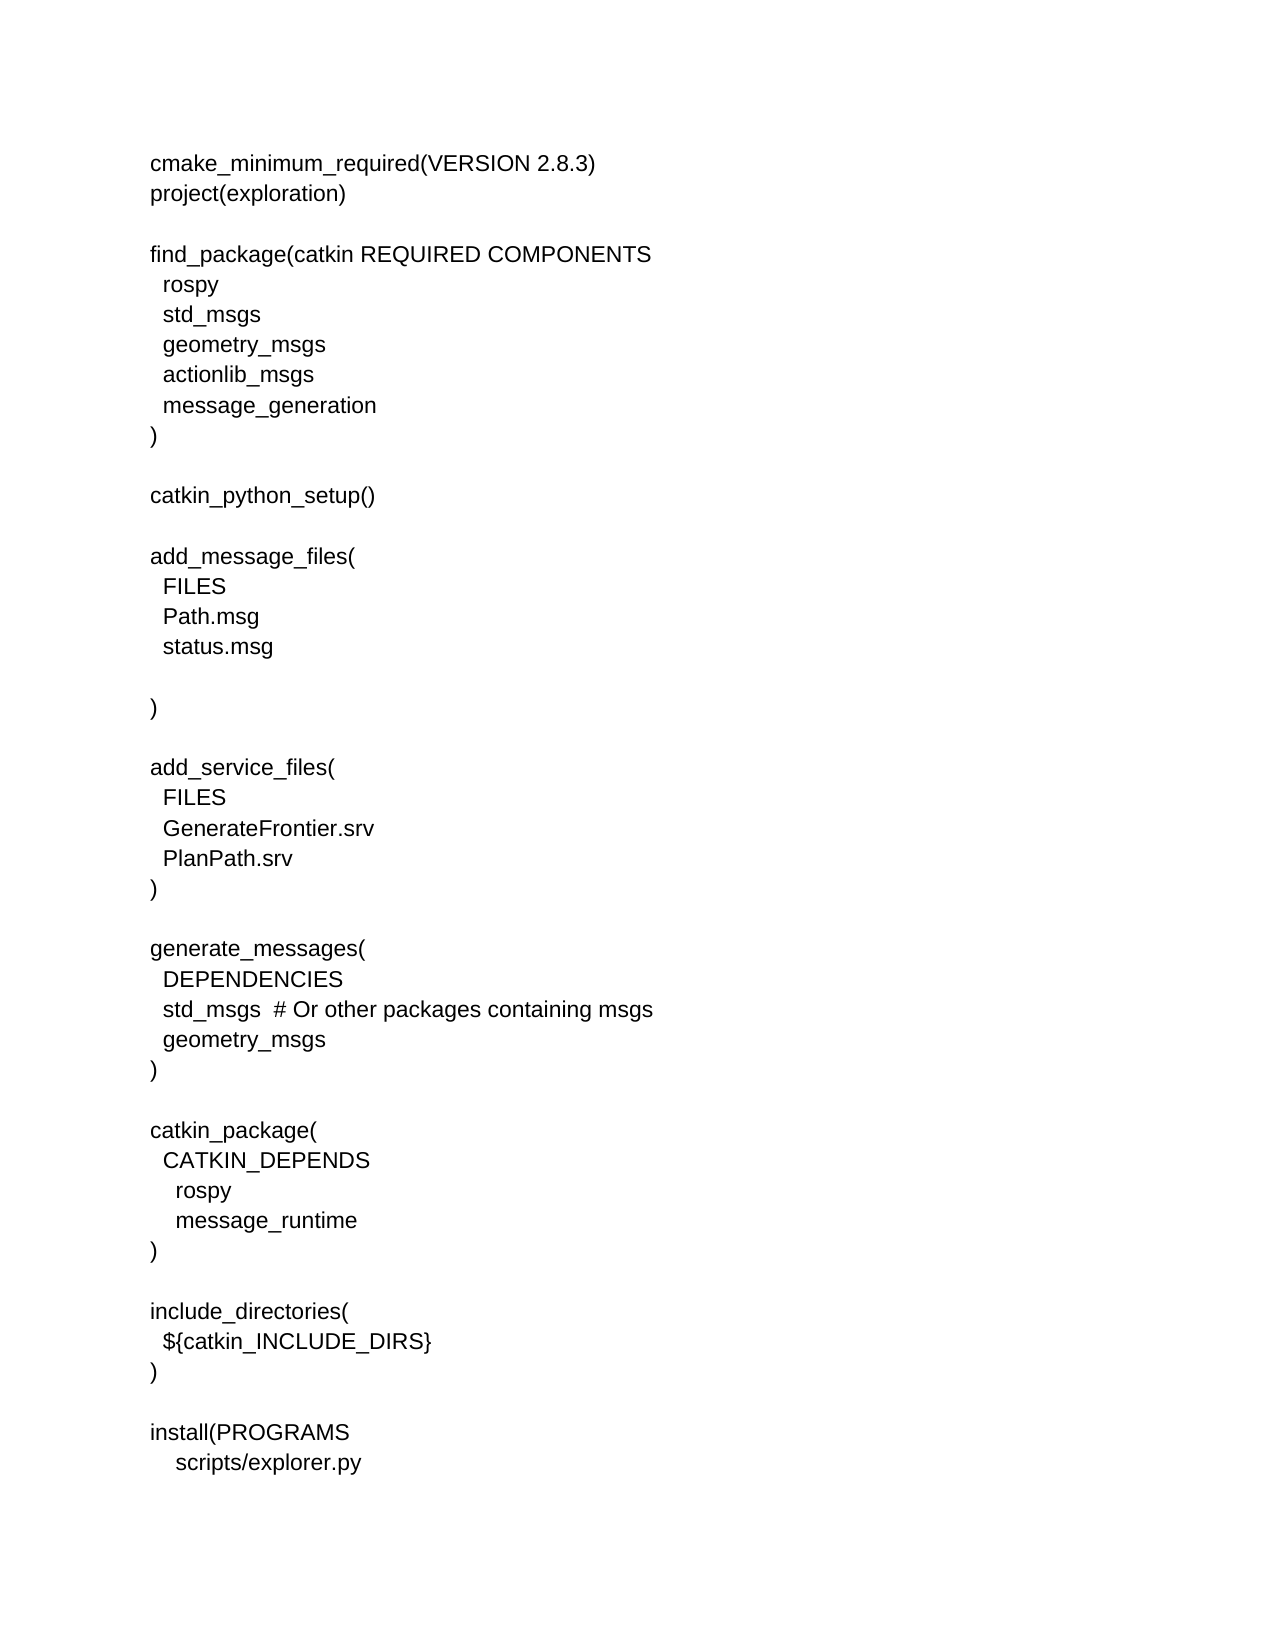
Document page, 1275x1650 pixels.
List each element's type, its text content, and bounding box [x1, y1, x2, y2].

text add_message_files( [150, 543, 1125, 569]
text project(exploration) [150, 180, 1125, 207]
text install(PROGRAMS [150, 1419, 1125, 1445]
text std_msgs # Or other packages containing msgs [150, 996, 1125, 1022]
text catkin_package( [150, 1117, 1125, 1143]
text ) [150, 1056, 1125, 1083]
text scripts/explorer.py [150, 1449, 1125, 1475]
text rospy [150, 271, 1125, 297]
text Path.msg [150, 603, 1125, 629]
text status.msg [150, 633, 1125, 660]
text std_msgs [150, 301, 1125, 327]
text ${catkin_INCLUDE_DIRS} [150, 1328, 1125, 1354]
text cmake_minimum_required(VERSION 2.8.3) [150, 150, 1125, 176]
text ) [150, 875, 1125, 901]
text FILES [150, 573, 1125, 599]
text catkin_python_setup() [150, 482, 1125, 509]
text add_service_files( [150, 754, 1125, 781]
text ) [150, 1358, 1125, 1385]
text FILES [150, 784, 1125, 811]
text ) [150, 1237, 1125, 1264]
text rospy [150, 1177, 1125, 1203]
text message_runtime [150, 1207, 1125, 1234]
text geometry_msgs [150, 1026, 1125, 1052]
text geometry_msgs [150, 331, 1125, 358]
text GenerateFrontier.srv [150, 814, 1125, 841]
text actionlib_msgs [150, 361, 1125, 388]
text DEPENDENCIES [150, 966, 1125, 992]
text ) [150, 422, 1125, 448]
text message_generation [150, 392, 1125, 418]
text generate_messages( [150, 935, 1125, 962]
text PlanPath.srv [150, 845, 1125, 871]
text include_directories( [150, 1298, 1125, 1324]
text find_package(catkin REQUIRED COMPONENTS [150, 241, 1125, 267]
text CATKIN_DEPENDS [150, 1147, 1125, 1173]
text ) [150, 694, 1125, 720]
